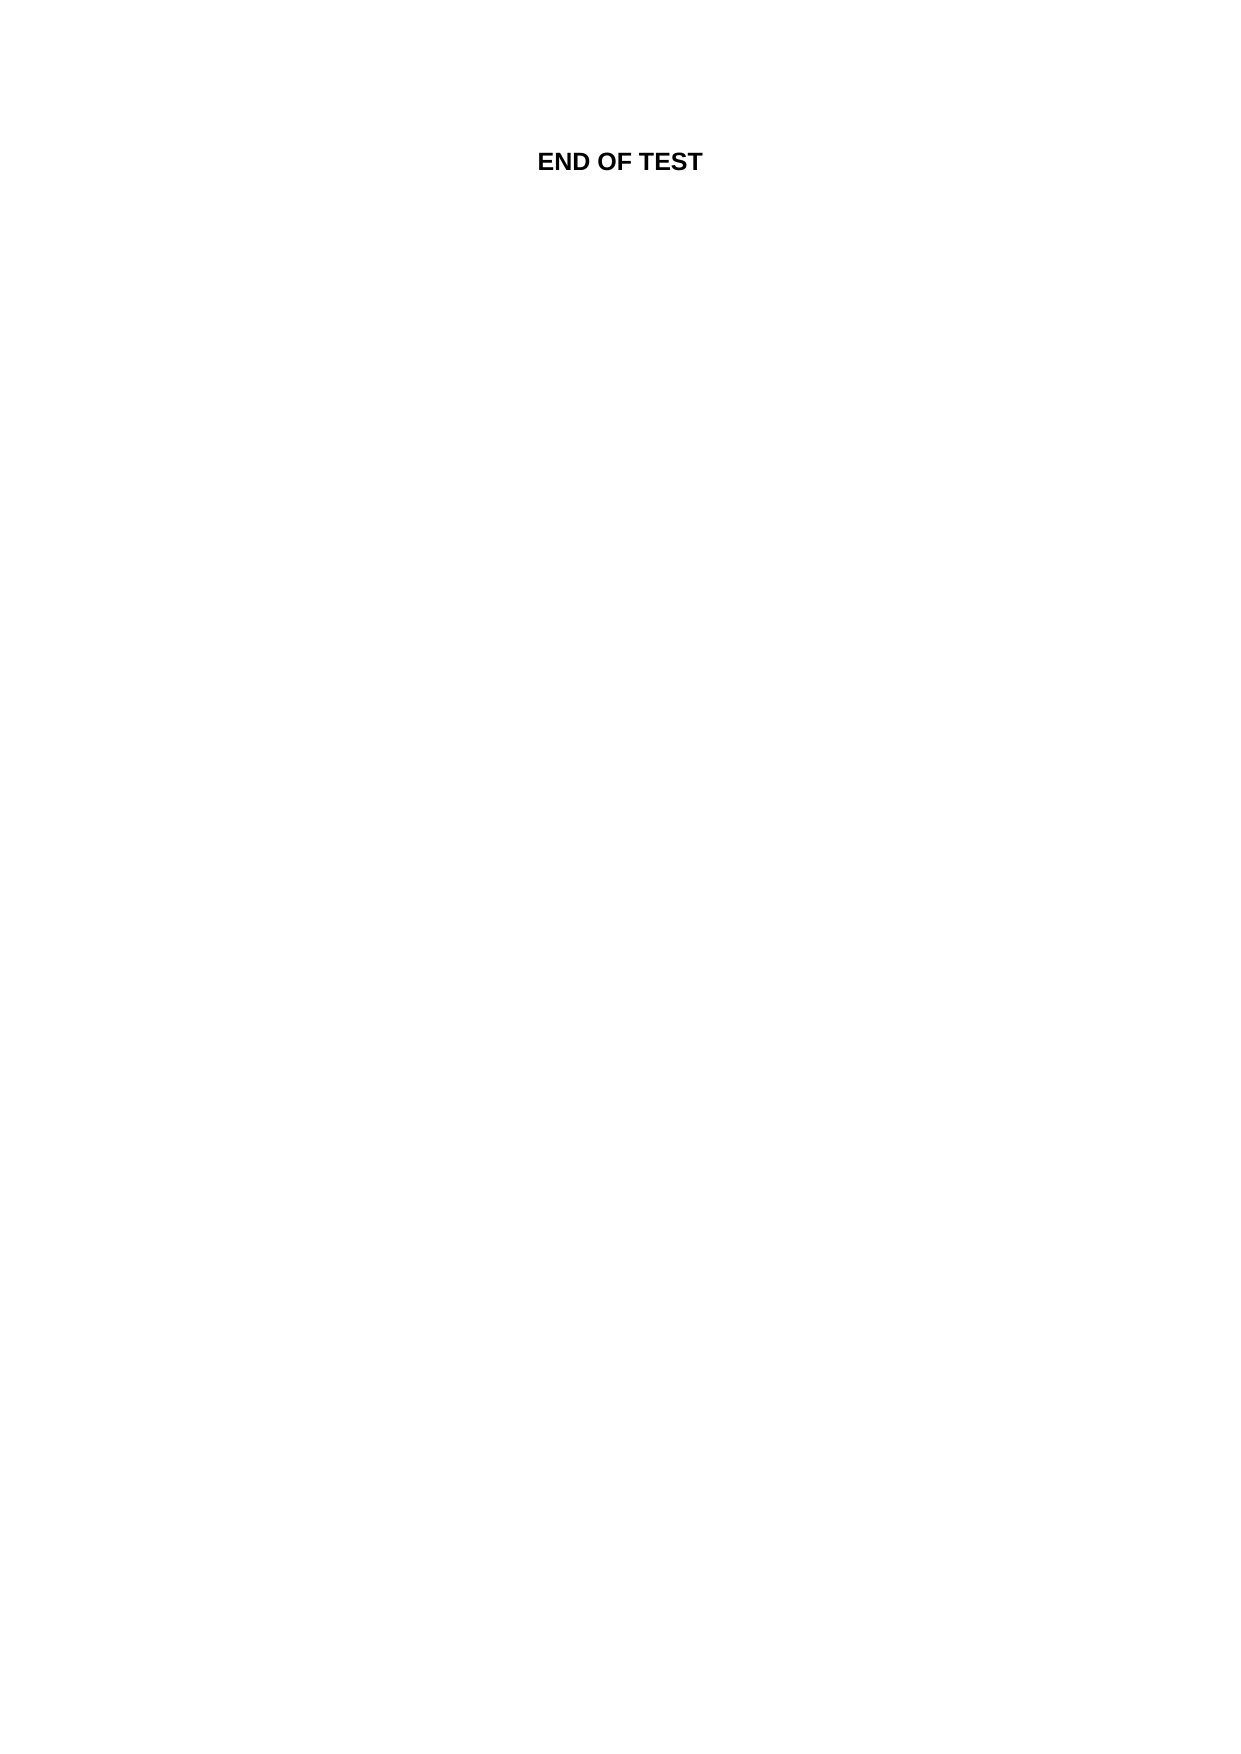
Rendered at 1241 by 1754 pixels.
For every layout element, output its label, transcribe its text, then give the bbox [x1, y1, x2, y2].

text END OF TEST [118, 147, 1122, 176]
